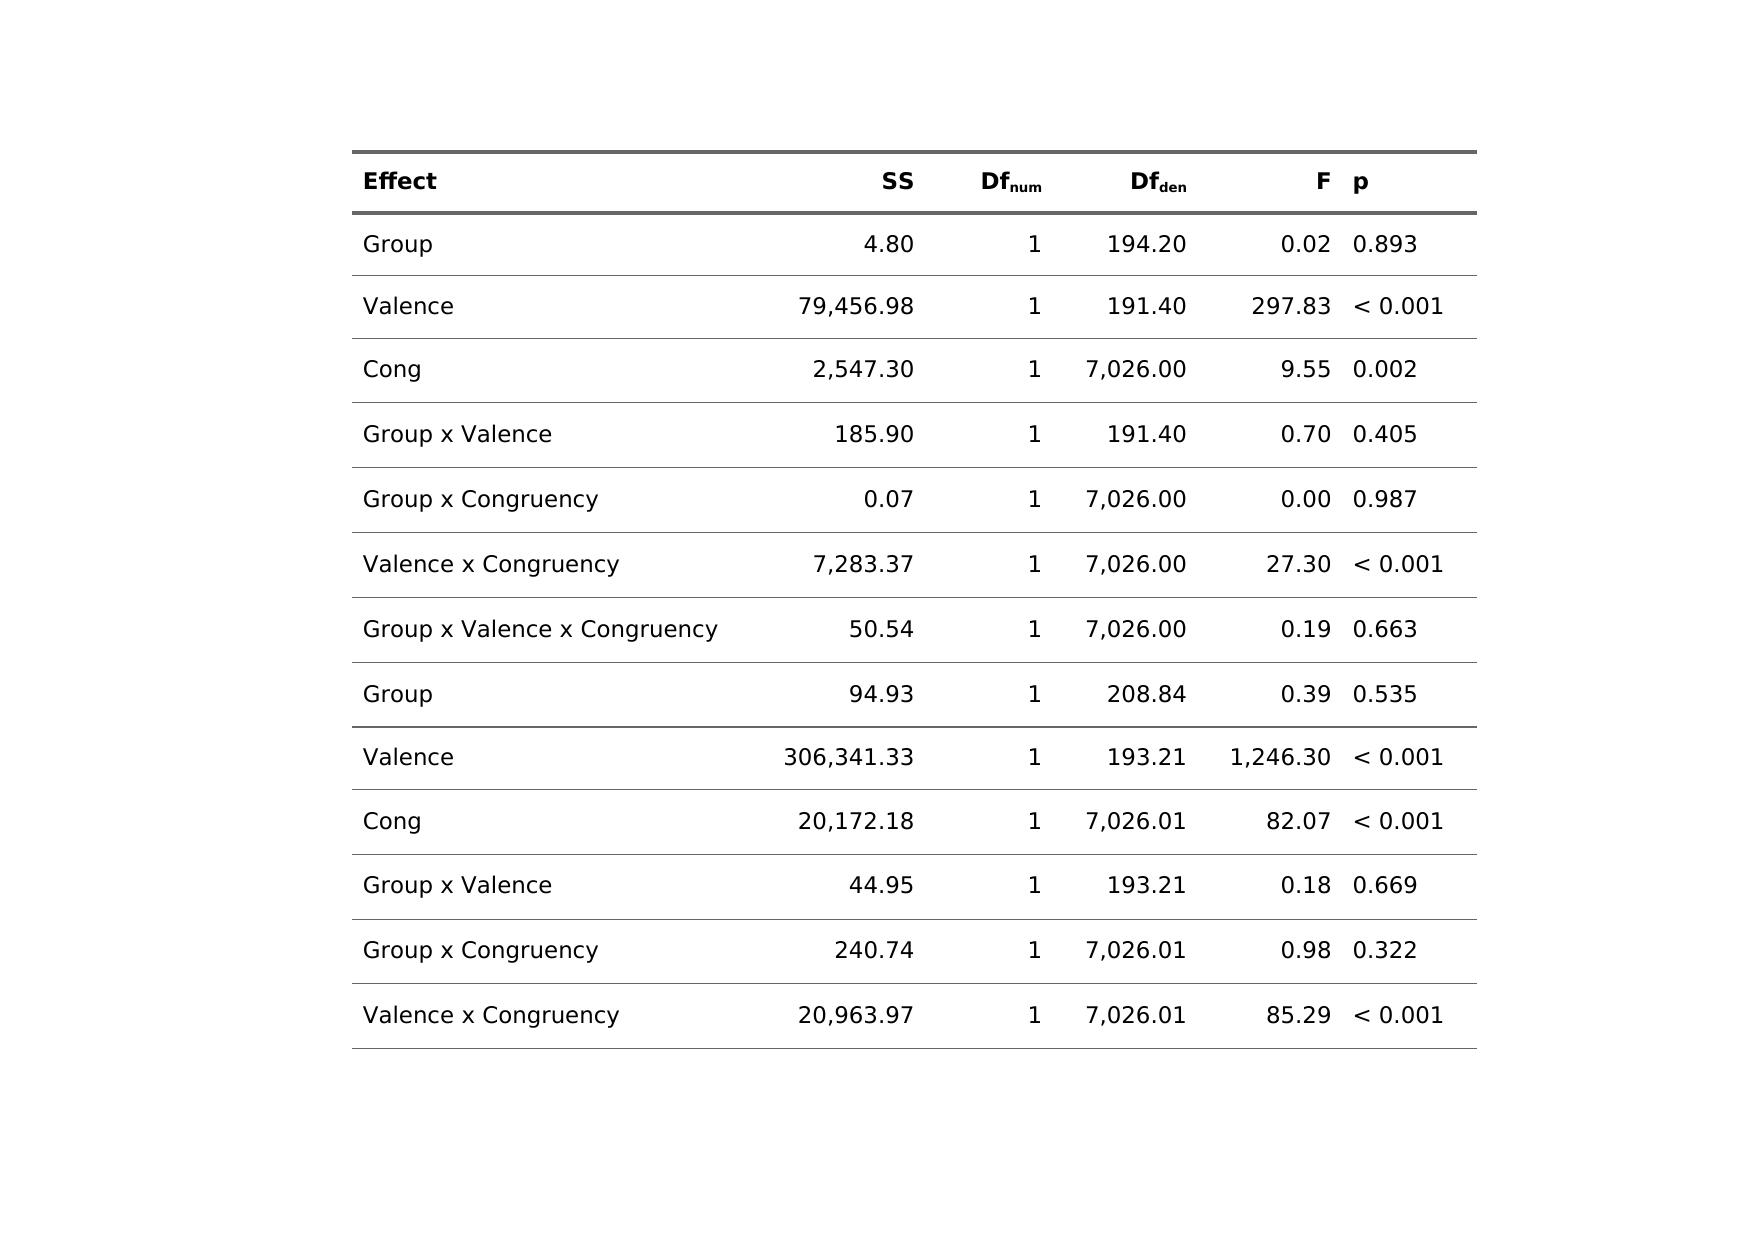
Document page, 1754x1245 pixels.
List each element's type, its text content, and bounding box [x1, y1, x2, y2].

table_cell 1 [925, 468, 1052, 532]
table_header F [1197, 154, 1342, 211]
table_cell Group x Valence [352, 855, 751, 918]
table_cell 0.98 [1197, 920, 1342, 983]
table_cell 0.987 [1342, 468, 1477, 532]
table_cell 7,026.00 [1052, 468, 1197, 532]
table_cell 79,456.98 [751, 276, 925, 338]
table_cell 7,026.01 [1052, 790, 1197, 853]
table_cell < 0.001 [1342, 533, 1477, 597]
table_cell < 0.001 [1342, 790, 1477, 853]
table_cell 193.21 [1052, 855, 1197, 918]
table_cell 194.20 [1052, 215, 1197, 275]
table_cell 0.02 [1197, 215, 1342, 275]
table_header Dfnum [925, 154, 1052, 211]
table_cell < 0.001 [1342, 728, 1477, 789]
table_header Dfden [1052, 154, 1197, 211]
table_cell 0.39 [1197, 663, 1342, 726]
table_cell 0.663 [1342, 598, 1477, 662]
table_cell 2,547.30 [751, 339, 925, 402]
table_cell 0.669 [1342, 855, 1477, 918]
table_cell Group [352, 215, 751, 275]
table_cell Cong [352, 339, 751, 402]
table_cell Group x Valence [352, 403, 751, 467]
table_cell Group x Valence x Congruency [352, 598, 751, 662]
table_cell Group x Congruency [352, 920, 751, 983]
table_cell 0.70 [1197, 403, 1342, 467]
table_cell 0.18 [1197, 855, 1342, 918]
table_cell Valence x Congruency [352, 533, 751, 597]
table_cell 94.93 [751, 663, 925, 726]
table_cell 27.30 [1197, 533, 1342, 597]
table_cell 85.29 [1197, 984, 1342, 1048]
table_cell 1 [925, 728, 1052, 789]
table_cell < 0.001 [1342, 276, 1477, 338]
table_cell 1 [925, 533, 1052, 597]
table_cell Group x Congruency [352, 468, 751, 532]
table_header Effect [352, 154, 751, 211]
table_cell 0.405 [1342, 403, 1477, 467]
table_cell 82.07 [1197, 790, 1342, 853]
table_cell Valence x Congruency [352, 984, 751, 1048]
table_cell 0.00 [1197, 468, 1342, 532]
table_cell 7,026.01 [1052, 920, 1197, 983]
table_cell 1 [925, 984, 1052, 1048]
table_cell 0.19 [1197, 598, 1342, 662]
table_cell Valence [352, 276, 751, 338]
table_cell 193.21 [1052, 728, 1197, 789]
table_header p [1342, 154, 1477, 211]
table_cell 7,026.01 [1052, 984, 1197, 1048]
table_cell 0.002 [1342, 339, 1477, 402]
table_header SS [751, 154, 925, 211]
table_cell Group [352, 663, 751, 726]
table_cell 20,963.97 [751, 984, 925, 1048]
table_cell 7,026.00 [1052, 339, 1197, 402]
table_cell 191.40 [1052, 403, 1197, 467]
table_cell 240.74 [751, 920, 925, 983]
table_cell 0.535 [1342, 663, 1477, 726]
table_cell 50.54 [751, 598, 925, 662]
table_cell Cong [352, 790, 751, 853]
table_cell 0.893 [1342, 215, 1477, 275]
table_cell 1 [925, 215, 1052, 275]
table_cell 1 [925, 790, 1052, 853]
table_cell 1 [925, 855, 1052, 918]
table_cell 0.07 [751, 468, 925, 532]
table_cell 1,246.30 [1197, 728, 1342, 789]
table_cell 1 [925, 276, 1052, 338]
table_cell 7,283.37 [751, 533, 925, 597]
table_cell 1 [925, 920, 1052, 983]
table_cell 306,341.33 [751, 728, 925, 789]
table_cell 20,172.18 [751, 790, 925, 853]
table_cell 44.95 [751, 855, 925, 918]
table_cell 0.322 [1342, 920, 1477, 983]
table_cell 7,026.00 [1052, 533, 1197, 597]
table_cell 1 [925, 339, 1052, 402]
table_cell 208.84 [1052, 663, 1197, 726]
table_cell Valence [352, 728, 751, 789]
table_cell 1 [925, 663, 1052, 726]
table_cell 9.55 [1197, 339, 1342, 402]
table_cell < 0.001 [1342, 984, 1477, 1048]
table_cell 191.40 [1052, 276, 1197, 338]
table_cell 1 [925, 403, 1052, 467]
table_cell 4.80 [751, 215, 925, 275]
table_cell 7,026.00 [1052, 598, 1197, 662]
table_cell 297.83 [1197, 276, 1342, 338]
table_cell 185.90 [751, 403, 925, 467]
table_cell 1 [925, 598, 1052, 662]
